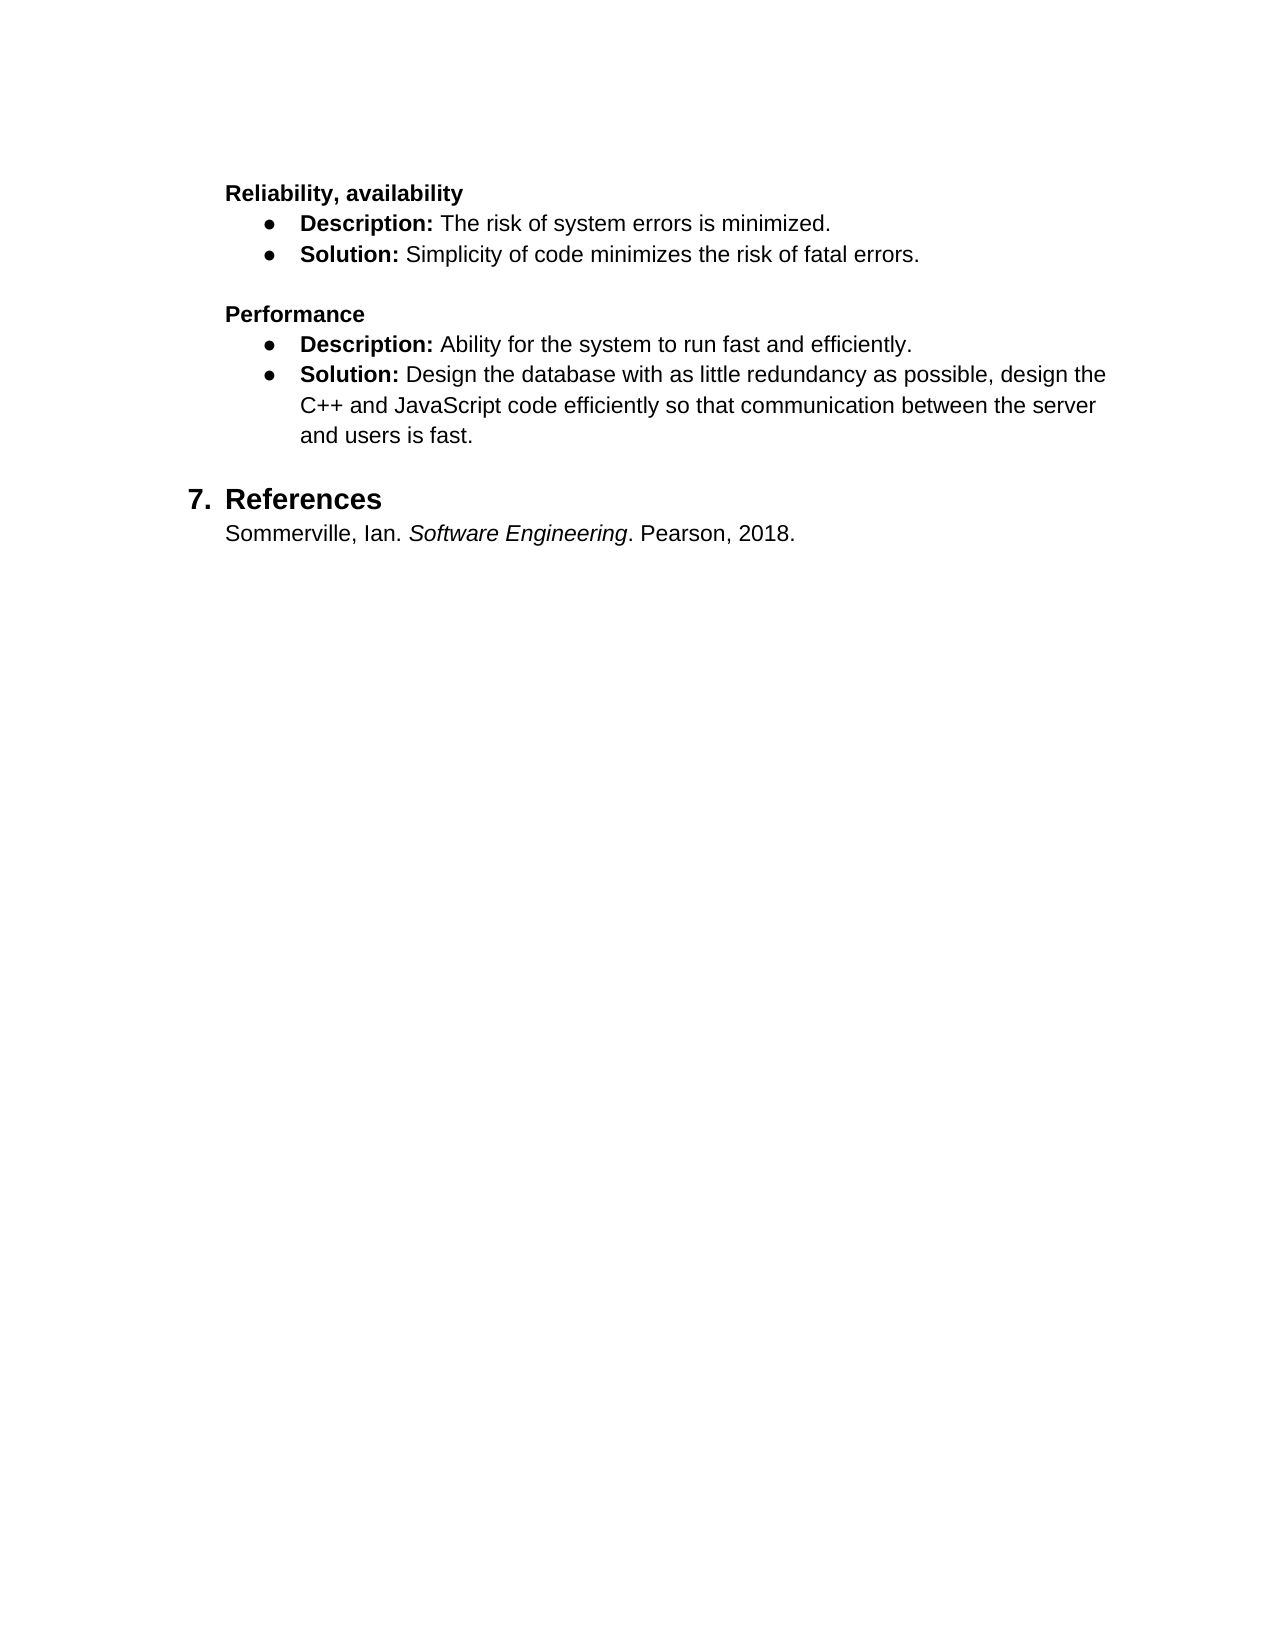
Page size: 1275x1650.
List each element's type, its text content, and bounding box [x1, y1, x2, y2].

text Performance [150, 301, 1125, 327]
list References Sommerville, Ian. Software Engineering. Pearson, 2018. [187, 482, 1125, 546]
list Description: The risk of system errors is minimized. [262, 210, 1125, 237]
list Solution: Simplicity of code minimizes the risk of fatal errors. [262, 241, 1125, 267]
list Solution: Design the database with as little redundancy as possible, design the C++ and JavaScript code efficiently so that communication between the server and users is fast. [262, 361, 1125, 478]
list Description: Ability for the system to run fast and efficiently. [262, 331, 1125, 358]
text Reliability, availability [150, 180, 1125, 207]
